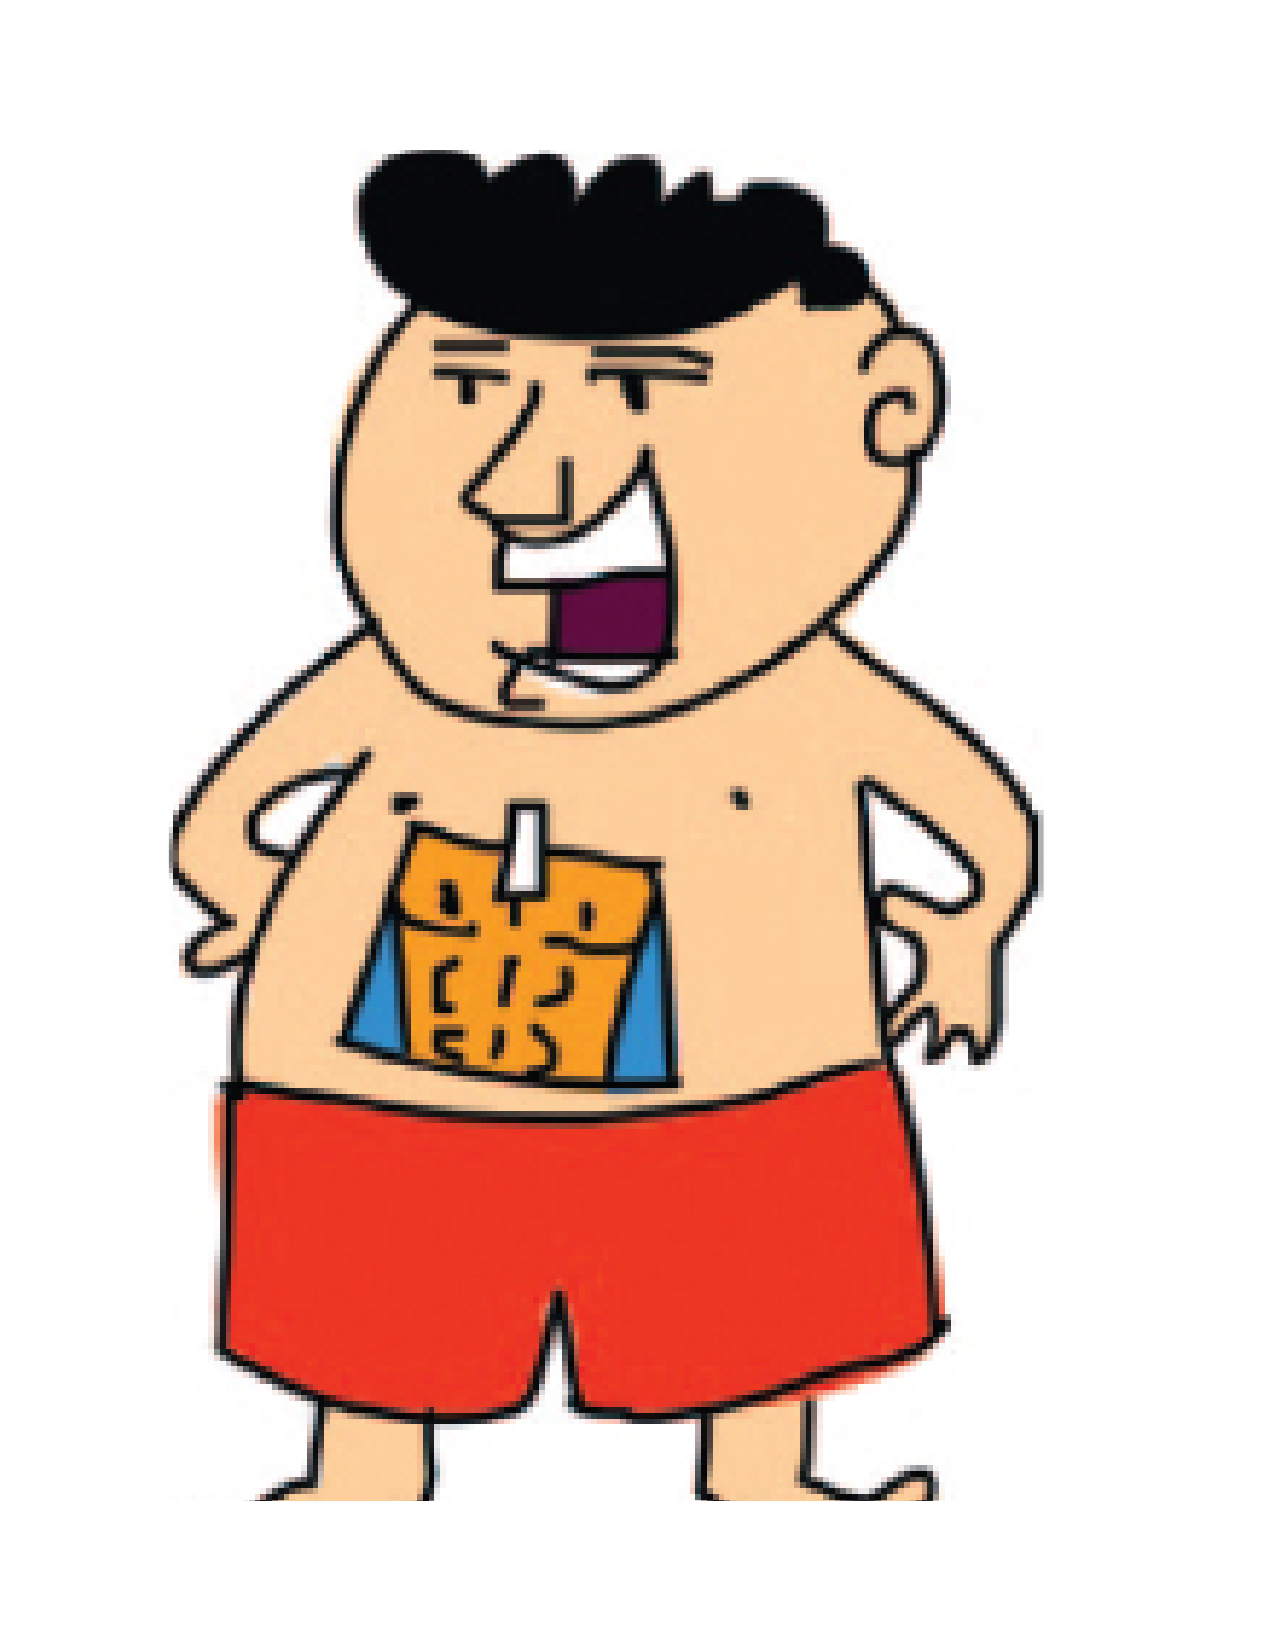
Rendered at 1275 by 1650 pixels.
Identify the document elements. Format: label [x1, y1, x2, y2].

picture [168, 150, 1044, 1501]
